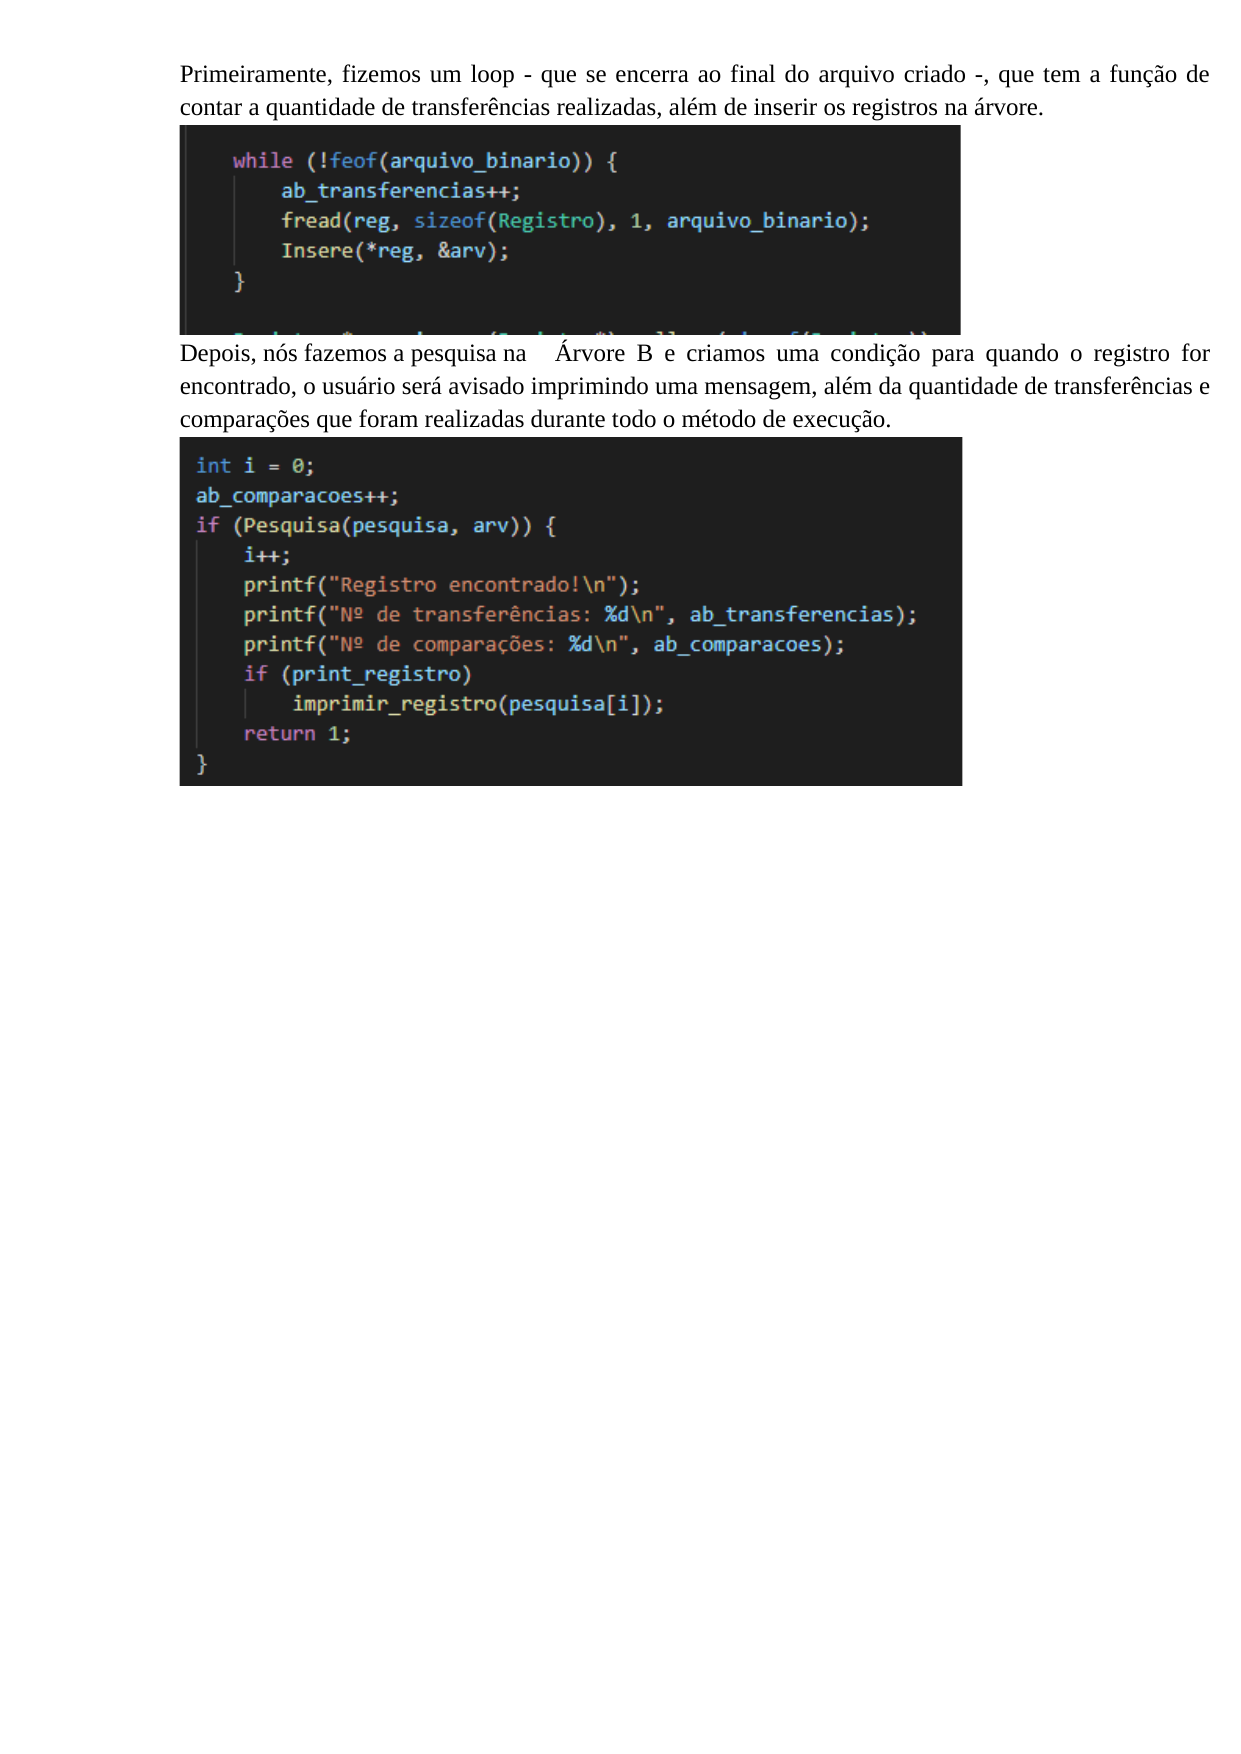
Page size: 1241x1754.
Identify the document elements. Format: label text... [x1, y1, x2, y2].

text Primeiramente, fizemos um loop - que se encerra ao final do arquivo criado -, que tem a função de contar a quantidade de transferências realizadas, além de inserir os registros na árvore. [179, 59, 1211, 121]
picture [179, 437, 963, 786]
text Depois, nós fazemos a pesquisa na Árvore B e criamos uma condição para quando o registro for encontrado, o usuário será avisado imprimindo uma mensagem, além da quantidade de transferências e comparações que foram realizadas durante todo o método de execução. [179, 338, 1211, 433]
picture [179, 125, 961, 335]
